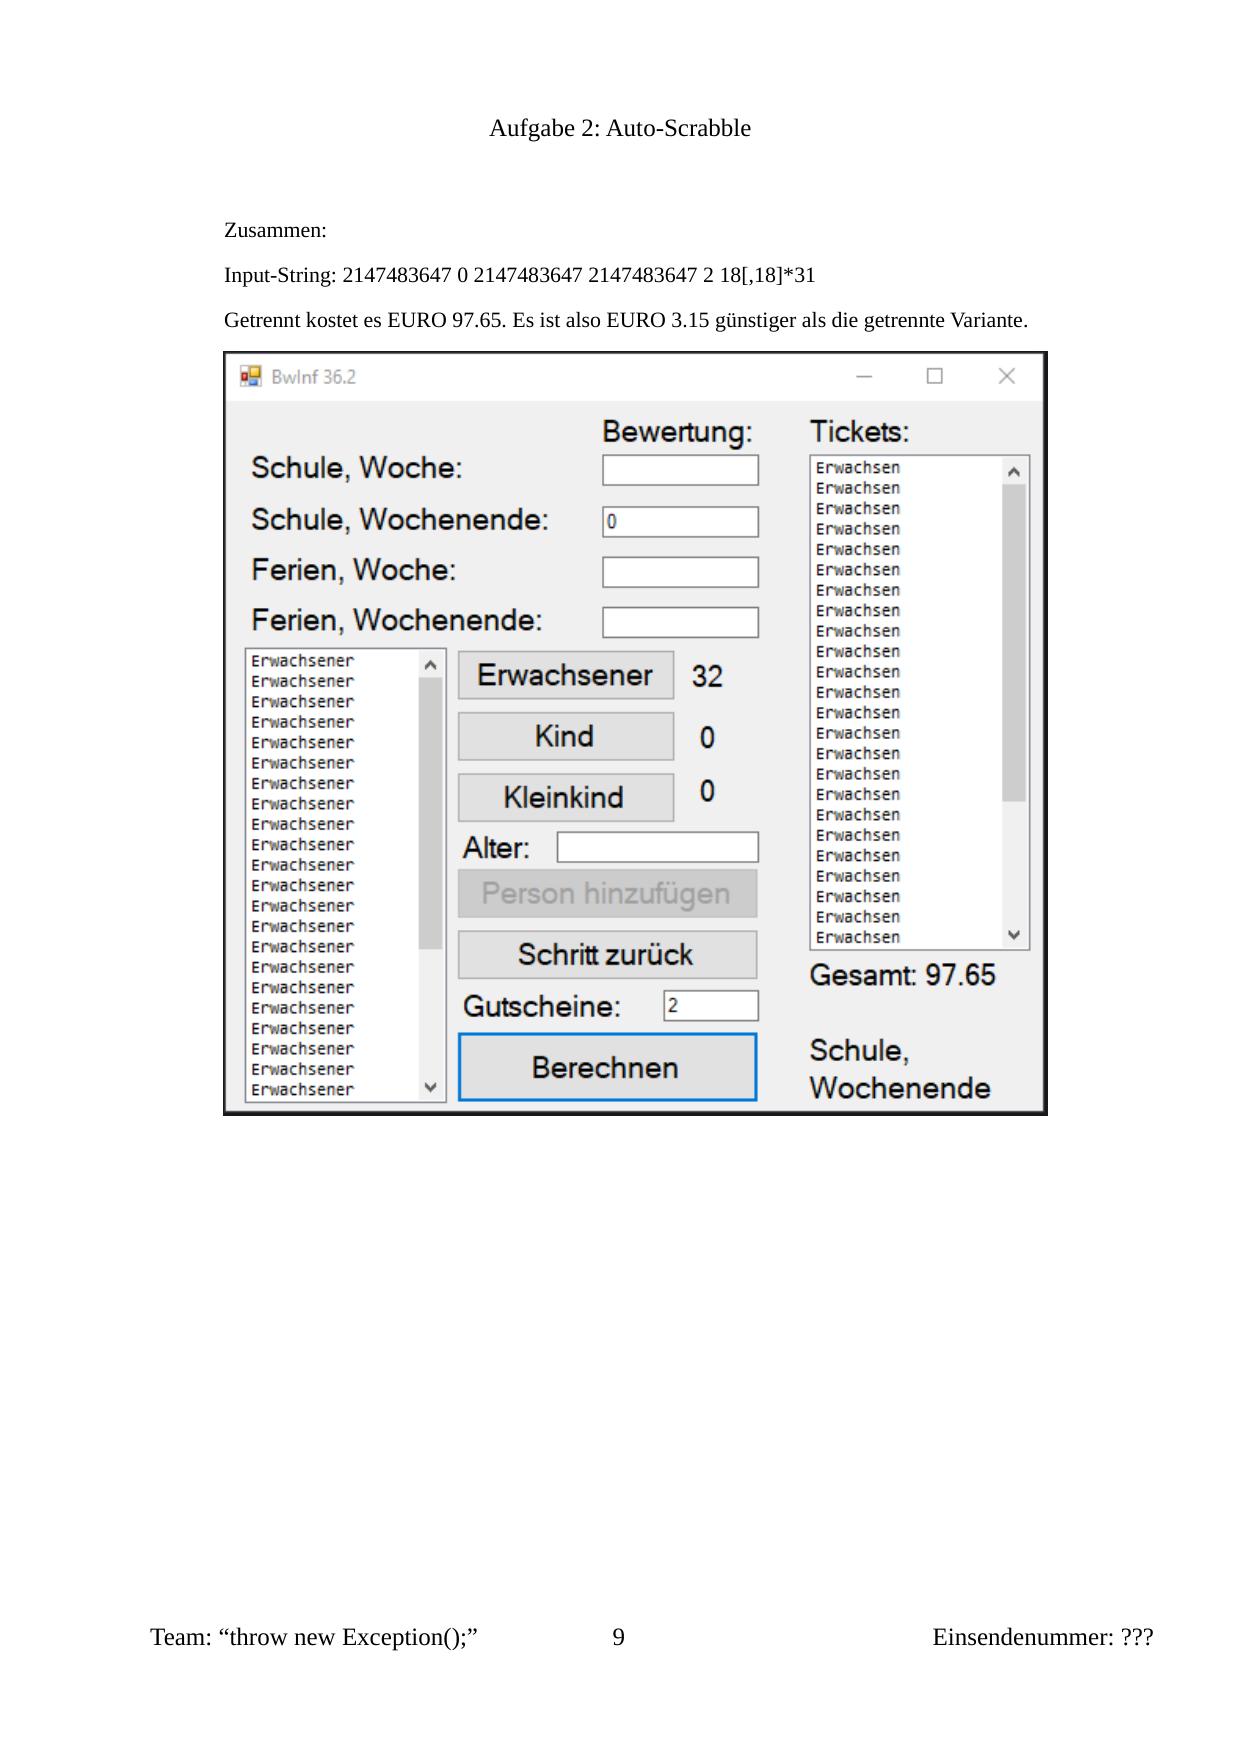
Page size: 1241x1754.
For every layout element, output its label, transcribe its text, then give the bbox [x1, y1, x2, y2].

text Getrennt kostet es EURO 97.65. Es ist also EURO 3.15 günstiger als die getrennte Variante. [150, 307, 1090, 332]
text Zusammen: [150, 217, 1090, 243]
text Input-String: 2147483647 0 2147483647 2147483647 2 18[,18]*31 [150, 262, 1090, 287]
picture [223, 351, 1048, 1116]
